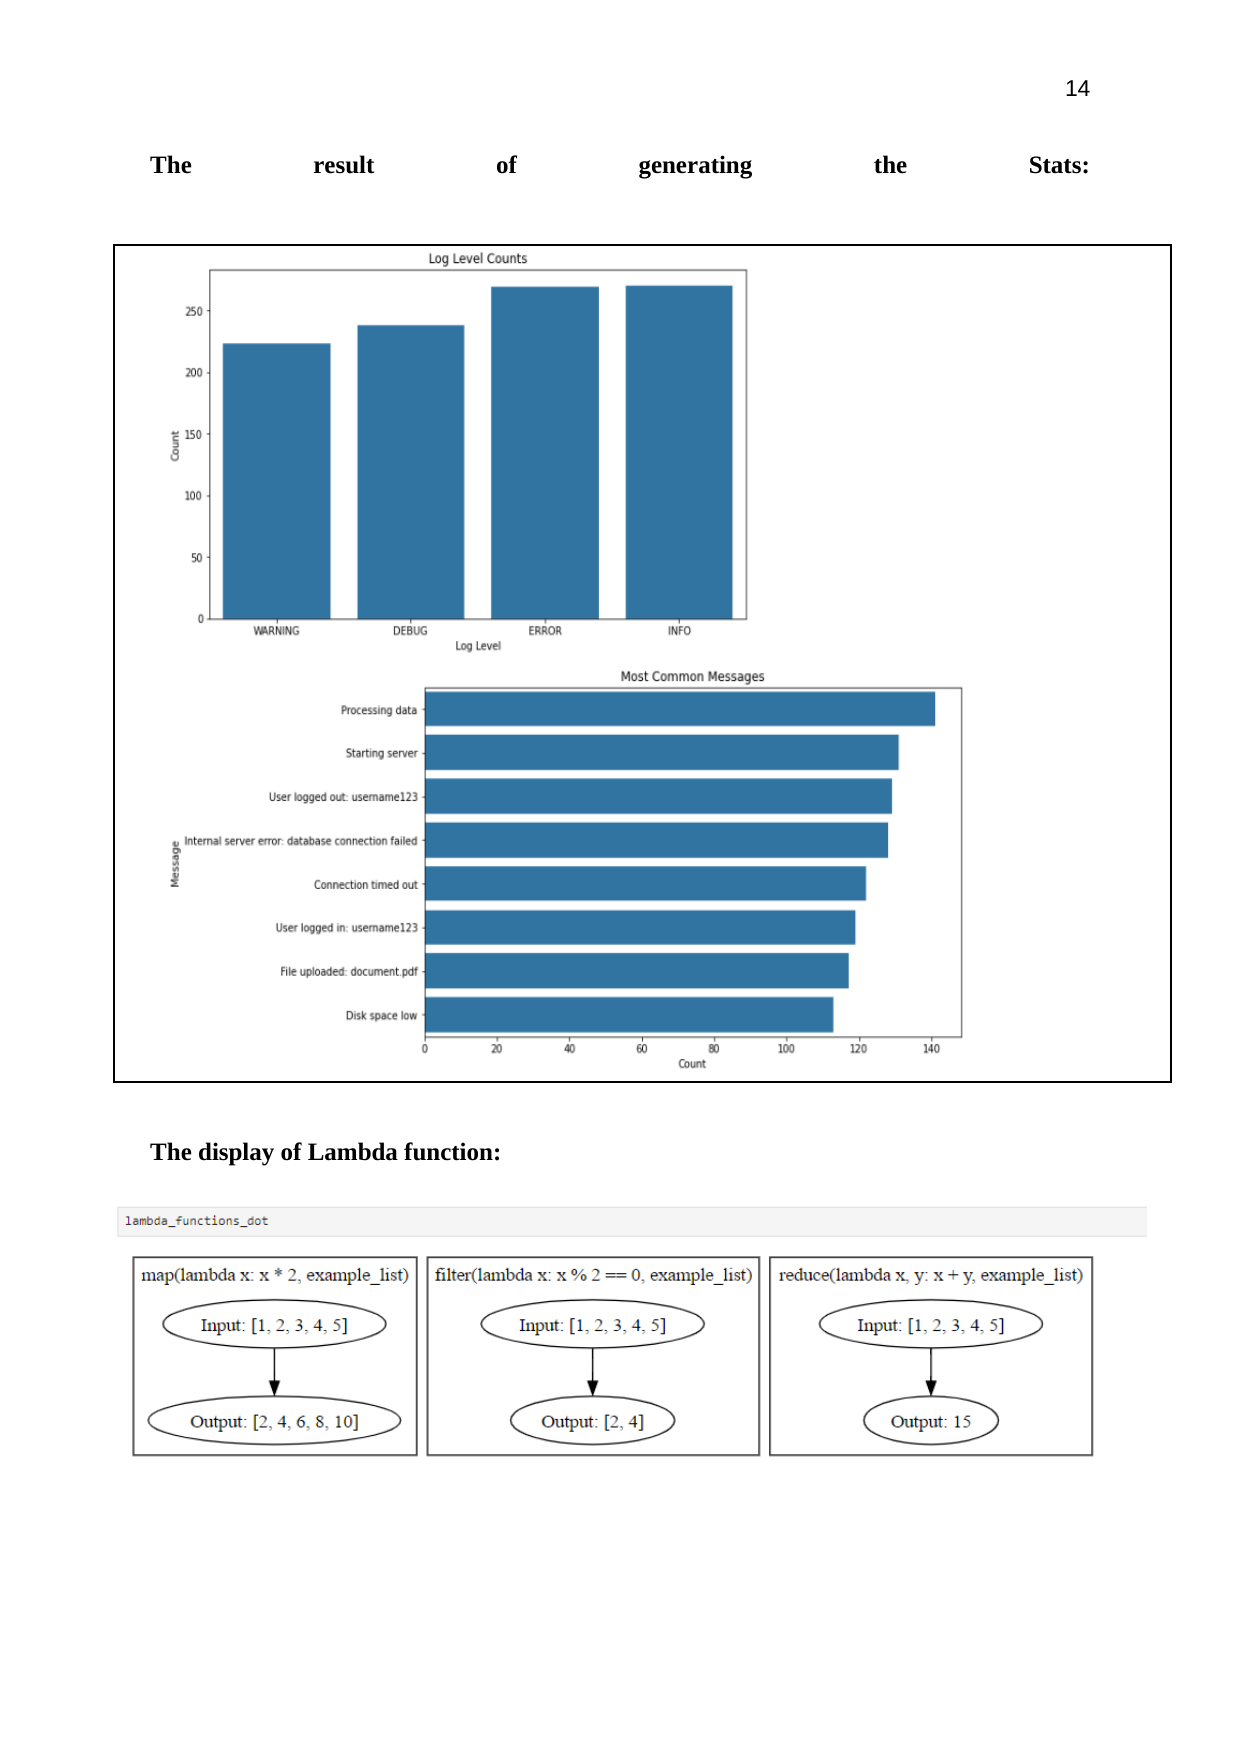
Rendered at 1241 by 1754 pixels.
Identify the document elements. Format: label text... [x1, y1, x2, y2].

picture [115, 246, 1170, 1081]
text The result of generating the Stats: [150, 150, 1090, 218]
text The display of Lambda function: [150, 1137, 1090, 1166]
picture [112, 1195, 1147, 1465]
